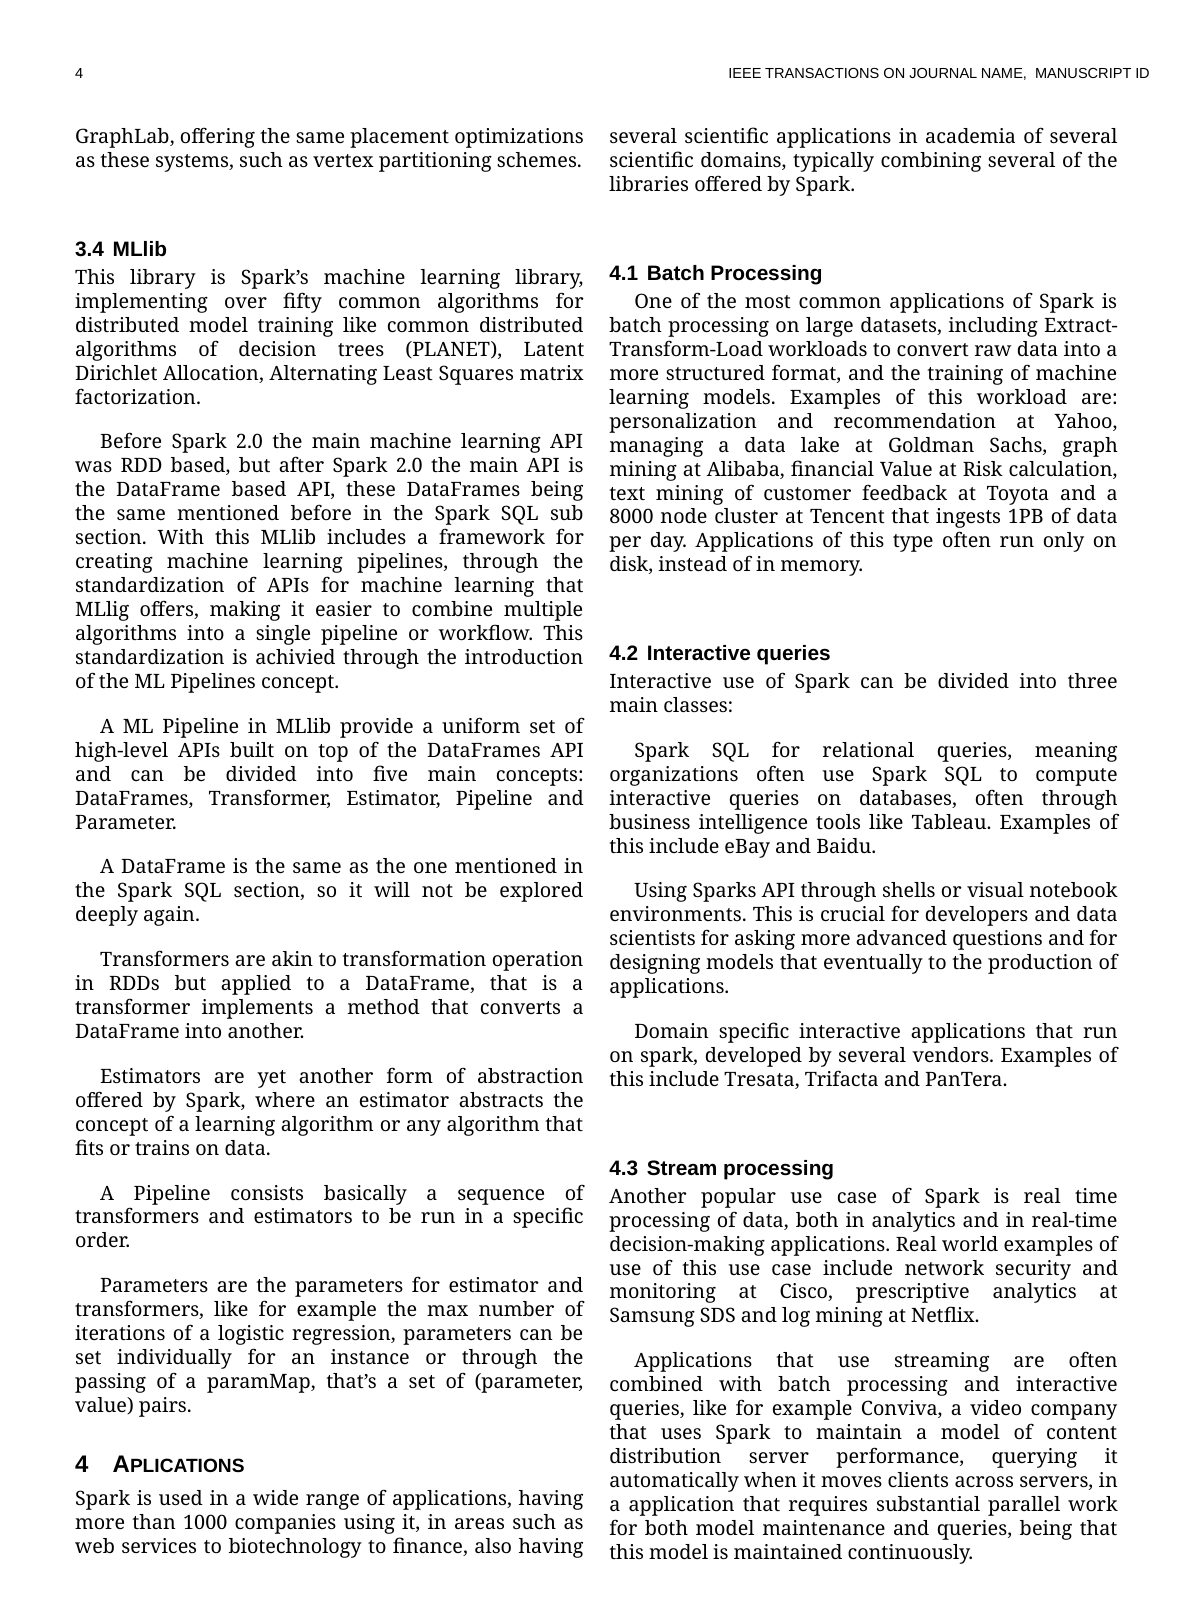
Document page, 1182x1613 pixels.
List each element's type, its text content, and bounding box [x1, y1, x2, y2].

subtitle Batch Processing [609, 262, 1118, 285]
subtitle MLlib [75, 238, 584, 261]
subtitle Stream processing [609, 1157, 1118, 1180]
text Applications that use streaming are often combined with batch processing and interactive queries, like for example Conviva, a video company that uses Spark to maintain a model of content distribution server performance, querying it automatically when it moves clients across servers, in a application that requires substantial parallel work for both model maintenance and queries, being that this model is maintained continuously. [609, 1348, 1118, 1564]
subtitle Aplications [75, 1451, 584, 1478]
text This library is Spark’s machine learning library, implementing over fifty common algorithms for distributed model training like common distributed algorithms of decision trees (PLANET), Latent Dirichlet Allocation, Alternating Least Squares matrix factorization. [75, 265, 584, 409]
text Domain specific interactive applications that run on spark, developed by several vendors. Examples of this include Tresata, Trifacta and PanTera. [609, 1019, 1118, 1091]
text Before Spark 2.0 the main machine learning API was RDD based, but after Spark 2.0 the main API is the DataFrame based API, these DataFrames being the same mentioned before in the Spark SQL sub section. With this MLlib includes a framework for creating machine learning pipelines, through the standardization of APIs for machine learning that MLlig offers, making it easier to combine multiple algorithms into a single pipeline or workflow. This standardization is achivied through the introduction of the ML Pipelines concept. [75, 430, 584, 693]
text Parameters are the parameters for estimator and transformers, like for example the max number of iterations of a logistic regression, parameters can be set individually for an instance or through the passing of a paramMap, that’s a set of (parameter, value) pairs. [75, 1273, 584, 1417]
text Using Sparks API through shells or visual notebook environments. This is crucial for developers and data scientists for asking more advanced questions and for designing models that eventually to the production of applications. [609, 879, 1118, 998]
text Spark is used in a wide range of applications, having more than 1000 companies using it, in areas such as web services to biotechnology to finance, also having several scientific applications in academia of several scientific domains, typically combining several of the libraries offered by Spark. [609, 124, 1118, 196]
text A DataFrame is the same as the one mentioned in the Spark SQL section, so it will not be explored deeply again. [75, 855, 584, 927]
subtitle Interactive queries [609, 642, 1118, 665]
text A Pipeline consists basically a sequence of transformers and estimators to be run in a specific order. [75, 1181, 584, 1253]
text Transformers are akin to transformation operation in RDDs but applied to a DataFrame, that is a transformer implements a method that converts a DataFrame into another. [75, 947, 584, 1043]
text One of the most common applications of Spark is batch processing on large datasets, including Extract-Transform-Load workloads to convert raw data into a more structured format, and the training of machine learning models. Examples of this workload are: personalization and recommendation at Yahoo, managing a data lake at Goldman Sachs, graph mining at Alibaba, financial Value at Risk calculation, text mining of customer feedback at Toyota and a 8000 node cluster at Tencent that ingests 1PB of data per day. Applications of this type often run only on disk, instead of in memory. [609, 289, 1118, 577]
text Spark SQL for relational queries, meaning organizations often use Spark SQL to compute interactive queries on databases, often through business intelligence tools like Tableau. Examples of this include eBay and Baidu. [609, 738, 1118, 858]
text Another popular use case of Spark is real time processing of data, both in analytics and in real-time decision-making applications. Real world examples of use of this use case include network security and monitoring at Cisco, prescriptive analytics at Samsung SDS and log mining at Netflix. [609, 1184, 1118, 1328]
text Spark is used in a wide range of applications, having more than 1000 companies using it, in areas such as web services to biotechnology to finance, also having several scientific applications in academia of several scientific domains, typically combining several of the libraries offered by Spark. [75, 1486, 584, 1558]
text A ML Pipeline in MLlib provide a uniform set of high-level APIs built on top of the DataFrames API and can be divided into five main concepts: DataFrames, Transformer, Estimator, Pipeline and Parameter. [75, 714, 584, 834]
text Estimators are yet another form of abstraction offered by Spark, where an estimator abstracts the concept of a learning algorithm or any algorithm that fits or trains on data. [75, 1064, 584, 1160]
text Interactive use of Spark can be divided into three main classes: [609, 669, 1118, 717]
